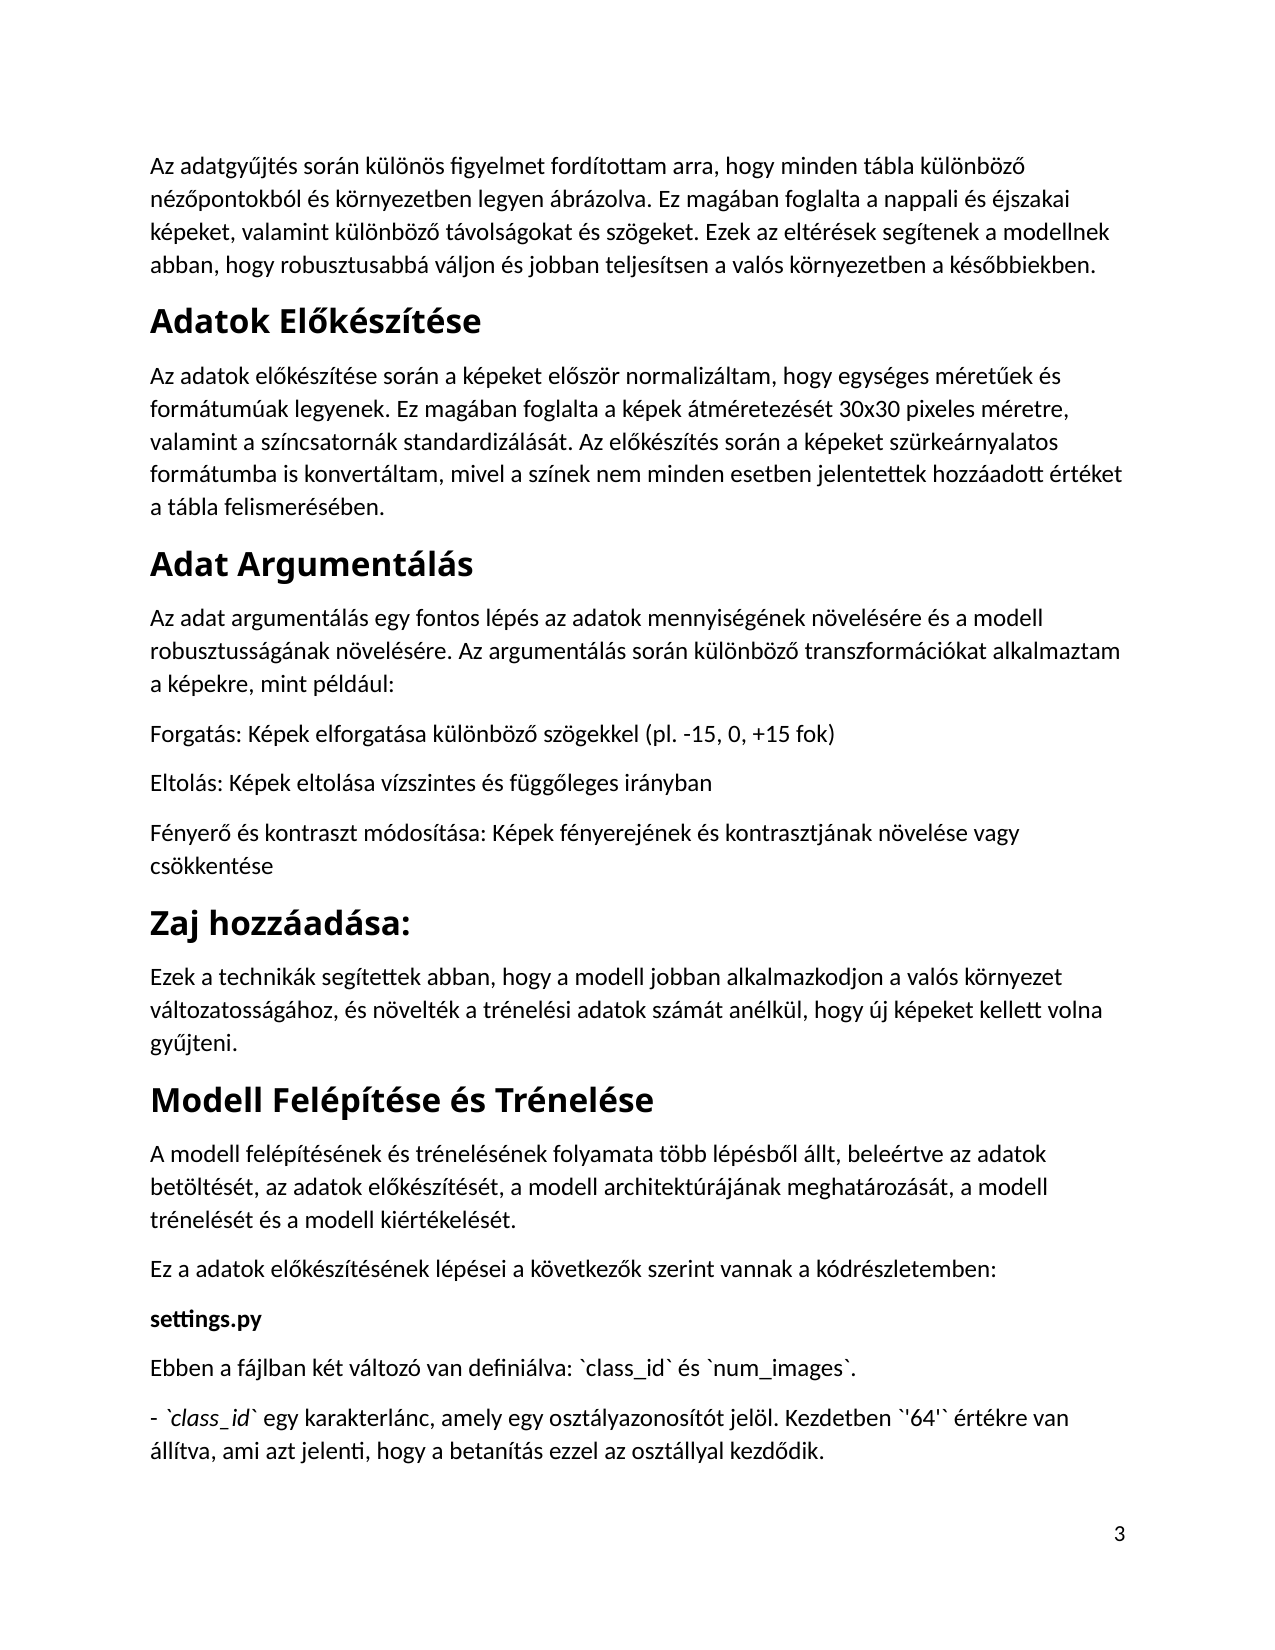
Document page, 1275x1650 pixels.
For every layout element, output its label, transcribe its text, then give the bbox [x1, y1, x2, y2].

subtitle Adat Argumentálás [150, 541, 1125, 586]
subtitle Modell Felépítése és Trénelése [150, 1076, 1125, 1122]
subtitle Zaj hozzáadása: [150, 899, 1125, 945]
text Ezek a technikák segítettek abban, hogy a modell jobban alkalmazkodjon a valós környezet változatosságához, és növelték a trénelési adatok számát anélkül, hogy új képeket kellett volna gyűjteni. [150, 961, 1125, 1057]
text Eltolás: Képek eltolása vízszintes és függőleges irányban [150, 767, 1125, 798]
text Ez a adatok előkészítésének lépései a következők szerint vannak a kódrészletemben: [150, 1253, 1125, 1284]
text A modell felépítésének és trénelésének folyamata több lépésből állt, beleértve az adatok betöltését, az adatok előkészítését, a modell architektúrájának meghatározását, a modell trénelését és a modell kiértékelését. [150, 1138, 1125, 1234]
text Ebben a fájlban két változó van definiálva: `class_id` és `num_images`. [150, 1352, 1125, 1383]
text Az adatgyűjtés során különös figyelmet fordítottam arra, hogy minden tábla különböző nézőpontokból és környezetben legyen ábrázolva. Ez magában foglalta a nappali és éjszakai képeket, valamint különböző távolságokat és szögeket. Ezek az eltérések segítenek a modellnek abban, hogy robusztusabbá váljon és jobban teljesítsen a valós környezetben a későbbiekben. [150, 150, 1125, 279]
text Az adatok előkészítése során a képeket először normalizáltam, hogy egységes méretűek és formátumúak legyenek. Ez magában foglalta a képek átméretezését 30x30 pixeles méretre, valamint a színcsatornák standardizálását. Az előkészítés során a képeket szürkeárnyalatos formátumba is konvertáltam, mivel a színek nem minden esetben jelentettek hozzáadott értéket a tábla felismerésében. [150, 360, 1125, 522]
text Az adat argumentálás egy fontos lépés az adatok mennyiségének növelésére és a modell robusztusságának növelésére. Az argumentálás során különböző transzformációkat alkalmaztam a képekre, mint például: [150, 602, 1125, 699]
text settings.py [150, 1303, 1125, 1333]
text - `class_id` egy karakterlánc, amely egy osztályazonosítót jelöl. Kezdetben `'64'` értékre van állítva, ami azt jelenti, hogy a betanítás ezzel az osztállyal kezdődik. [150, 1402, 1125, 1466]
text Forgatás: Képek elforgatása különböző szögekkel (pl. -15, 0, +15 fok) [150, 718, 1125, 748]
text Fényerő és kontraszt módosítása: Képek fényerejének és kontrasztjának növelése vagy csökkentése [150, 817, 1125, 881]
subtitle Adatok Előkészítése [150, 298, 1125, 344]
